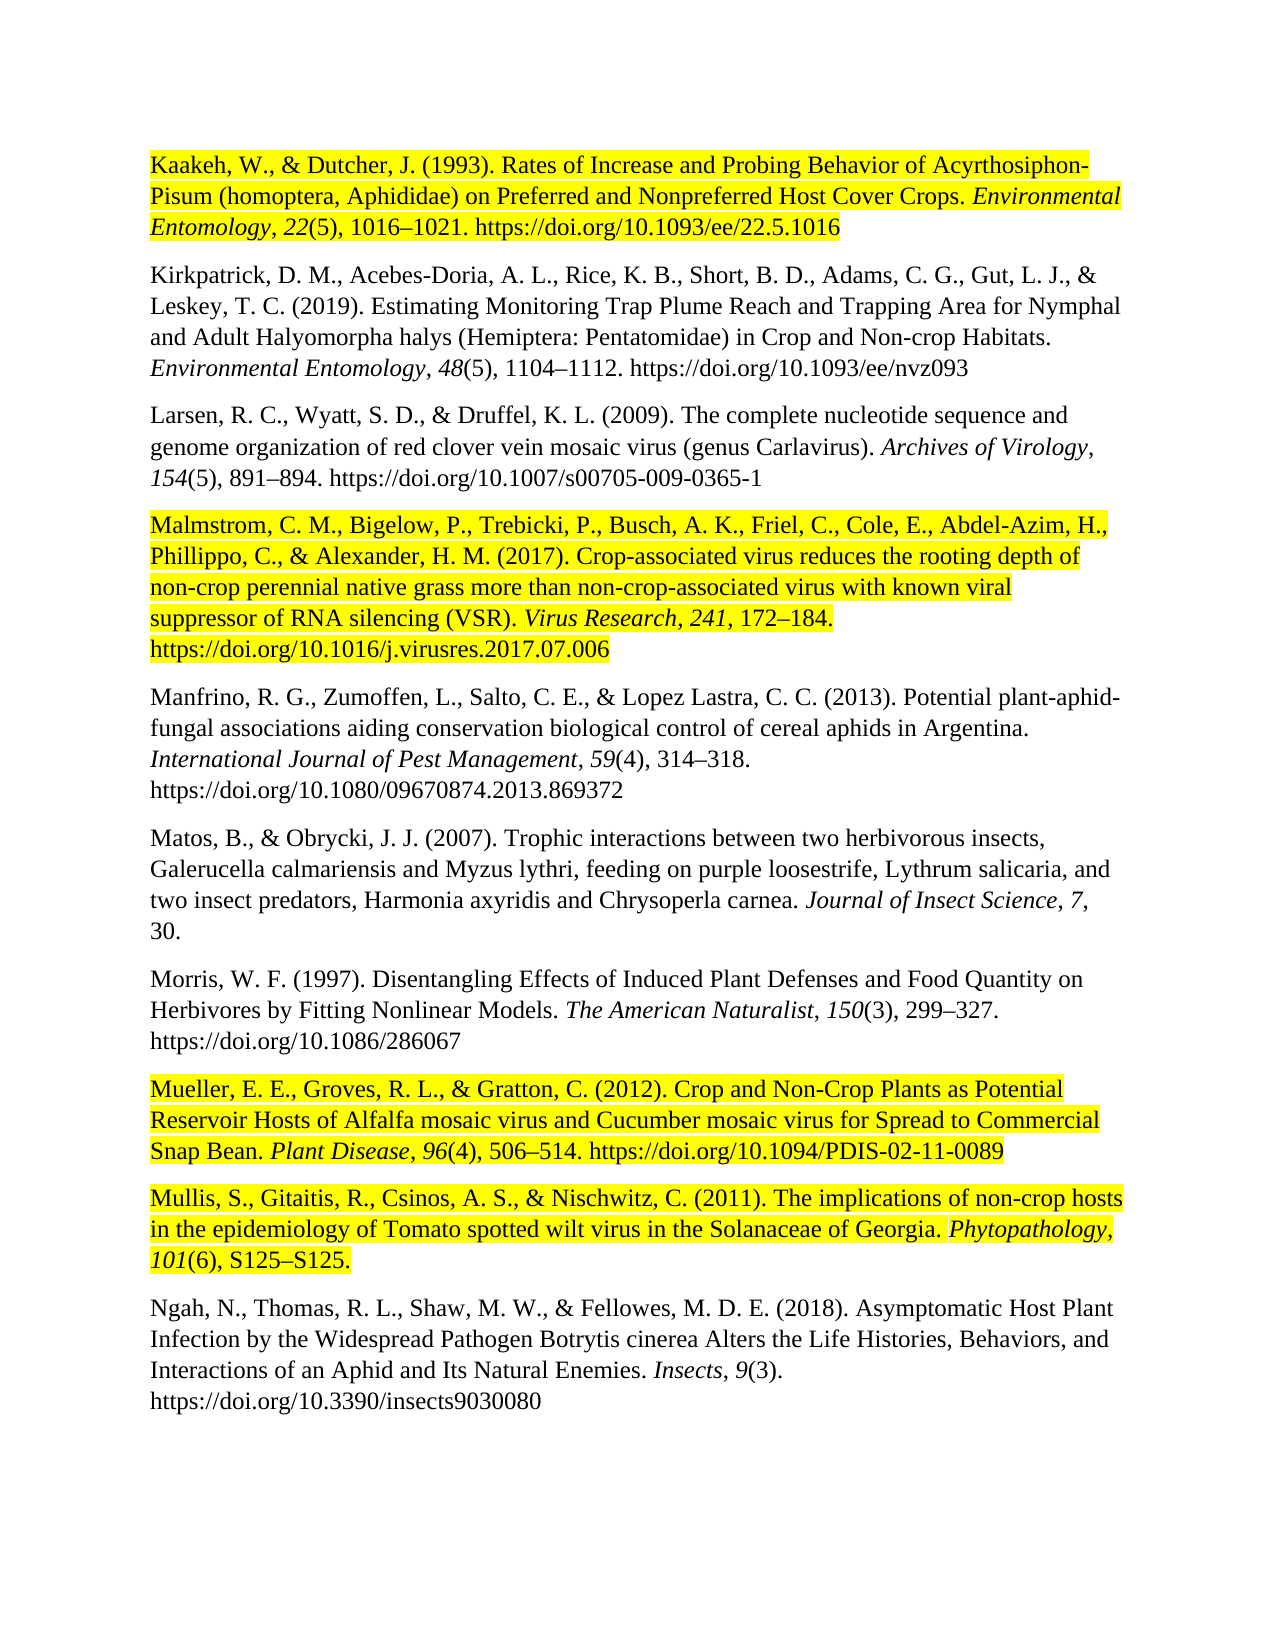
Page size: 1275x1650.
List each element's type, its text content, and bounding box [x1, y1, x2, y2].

text Morris, W. F. (1997). Disentangling Effects of Induced Plant Defenses and Food Quantity on Herbivores by Fitting Nonlinear Models. The American Naturalist, 150(3), 299–327. https://doi.org/10.1086/286067 [150, 964, 1125, 1055]
text Mueller, E. E., Groves, R. L., & Gratton, C. (2012). Crop and Non-Crop Plants as Potential Reservoir Hosts of Alfalfa mosaic virus and Cucumber mosaic virus for Spread to Commercial Snap Bean. Plant Disease, 96(4), 506–514. https://doi.org/10.1094/PDIS-02-11-0089 [150, 1074, 1125, 1164]
text Malmstrom, C. M., Bigelow, P., Trebicki, P., Busch, A. K., Friel, C., Cole, E., Abdel-Azim, H., Phillippo, C., & Alexander, H. M. (2017). Crop-associated virus reduces the rooting depth of non-crop perennial native grass more than non-crop-associated virus with known viral suppressor of RNA silencing (VSR). Virus Research, 241, 172–184. https://doi.org/10.1016/j.virusres.2017.07.006 [150, 510, 1125, 663]
text Mullis, S., Gitaitis, R., Csinos, A. S., & Nischwitz, C. (2011). The implications of non-crop hosts in the epidemiology of Tomato spotted wilt virus in the Solanaceae of Georgia. Phytopathology, 101(6), S125–S125. [150, 1183, 1125, 1274]
text Ngah, N., Thomas, R. L., Shaw, M. W., & Fellowes, M. D. E. (2018). Asymptomatic Host Plant Infection by the Widespread Pathogen Botrytis cinerea Alters the Life Histories, Behaviors, and Interactions of an Aphid and Its Natural Enemies. Insects, 9(3). https://doi.org/10.3390/insects9030080 [150, 1293, 1125, 1415]
text Larsen, R. C., Wyatt, S. D., & Druffel, K. L. (2009). The complete nucleotide sequence and genome organization of red clover vein mosaic virus (genus Carlavirus). Archives of Virology, 154(5), 891–894. https://doi.org/10.1007/s00705-009-0365-1 [150, 401, 1125, 491]
text Kaakeh, W., & Dutcher, J. (1993). Rates of Increase and Probing Behavior of Acyrthosiphon-Pisum (homoptera, Aphididae) on Preferred and Nonpreferred Host Cover Crops. Environmental Entomology, 22(5), 1016–1021. https://doi.org/10.1093/ee/22.5.1016 [150, 150, 1125, 241]
text Manfrino, R. G., Zumoffen, L., Salto, C. E., & Lopez Lastra, C. C. (2013). Potential plant-aphid-fungal associations aiding conservation biological control of cereal aphids in Argentina. International Journal of Pest Management, 59(4), 314–318. https://doi.org/10.1080/09670874.2013.869372 [150, 682, 1125, 804]
text Matos, B., & Obrycki, J. J. (2007). Trophic interactions between two herbivorous insects, Galerucella calmariensis and Myzus lythri, feeding on purple loosestrife, Lythrum salicaria, and two insect predators, Harmonia axyridis and Chrysoperla carnea. Journal of Insect Science, 7, 30. [150, 823, 1125, 945]
text Kirkpatrick, D. M., Acebes-Doria, A. L., Rice, K. B., Short, B. D., Adams, C. G., Gut, L. J., & Leskey, T. C. (2019). Estimating Monitoring Trap Plume Reach and Trapping Area for Nymphal and Adult Halyomorpha halys (Hemiptera: Pentatomidae) in Crop and Non-crop Habitats. Environmental Entomology, 48(5), 1104–1112. https://doi.org/10.1093/ee/nvz093 [150, 260, 1125, 382]
